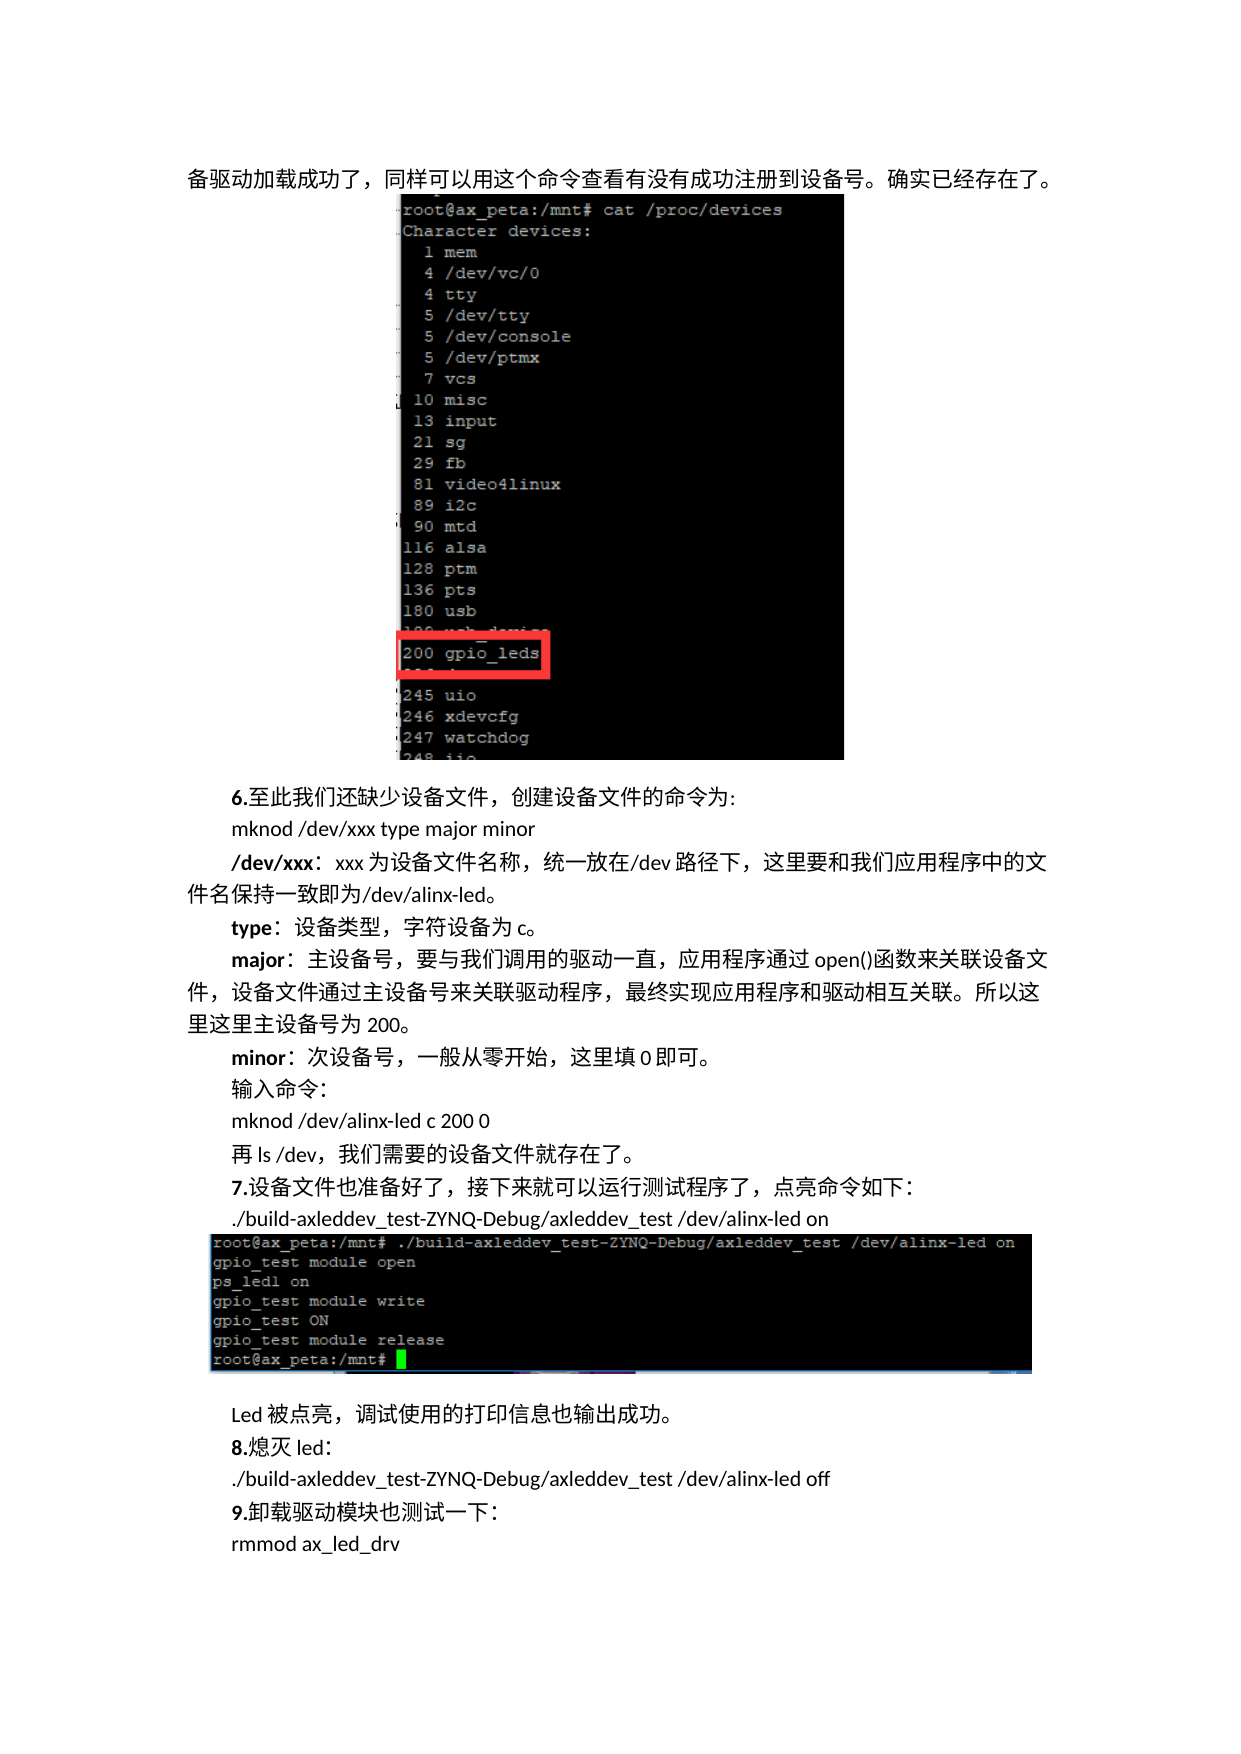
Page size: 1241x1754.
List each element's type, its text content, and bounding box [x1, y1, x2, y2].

text 8.熄灭led： [187, 1429, 1053, 1462]
text major：主设备号，要与我们调用的驱动一直，应用程序通过open()函数来关联设备文件，设备文件通过主设备号来关联驱动程序，最终实现应用程序和驱动相互关联。所以这里这里主设备号为200。 [187, 942, 1053, 1039]
text minor：次设备号，一般从零开始，这里填0即可。 [187, 1039, 1053, 1072]
text 输入命令： [187, 1072, 1053, 1104]
text mknod /dev/alinx-led c 200 0 [187, 1104, 1053, 1137]
text 7.设备文件也准备好了，接下来就可以运行测试程序了，点亮命令如下： [187, 1169, 1053, 1202]
text Led被点亮，调试使用的打印信息也输出成功。 [187, 1397, 1053, 1429]
text rmmod ax_led_drv [187, 1527, 1053, 1559]
text mknod /dev/xxx type major minor [187, 812, 1053, 844]
text ./build-axleddev_test-ZYNQ-Debug/axleddev_test /dev/alinx-led on [187, 1202, 1053, 1234]
text 9.卸载驱动模块也测试一下： [187, 1494, 1053, 1527]
picture [208, 1234, 1032, 1374]
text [187, 162, 1053, 194]
text /dev/xxx：xxx为设备文件名称，统一放在/dev路径下，这里要和我们应用程序中的文件名保持一致即为/dev/alinx-led。 [187, 844, 1053, 909]
picture [396, 194, 845, 760]
text 再ls /dev，我们需要的设备文件就存在了。 [187, 1137, 1053, 1169]
text ./build-axleddev_test-ZYNQ-Debug/axleddev_test /dev/alinx-led off [187, 1462, 1053, 1494]
text type：设备类型，字符设备为c。 [187, 909, 1053, 942]
text 6.至此我们还缺少设备文件，创建设备文件的命令为: [187, 779, 1053, 812]
